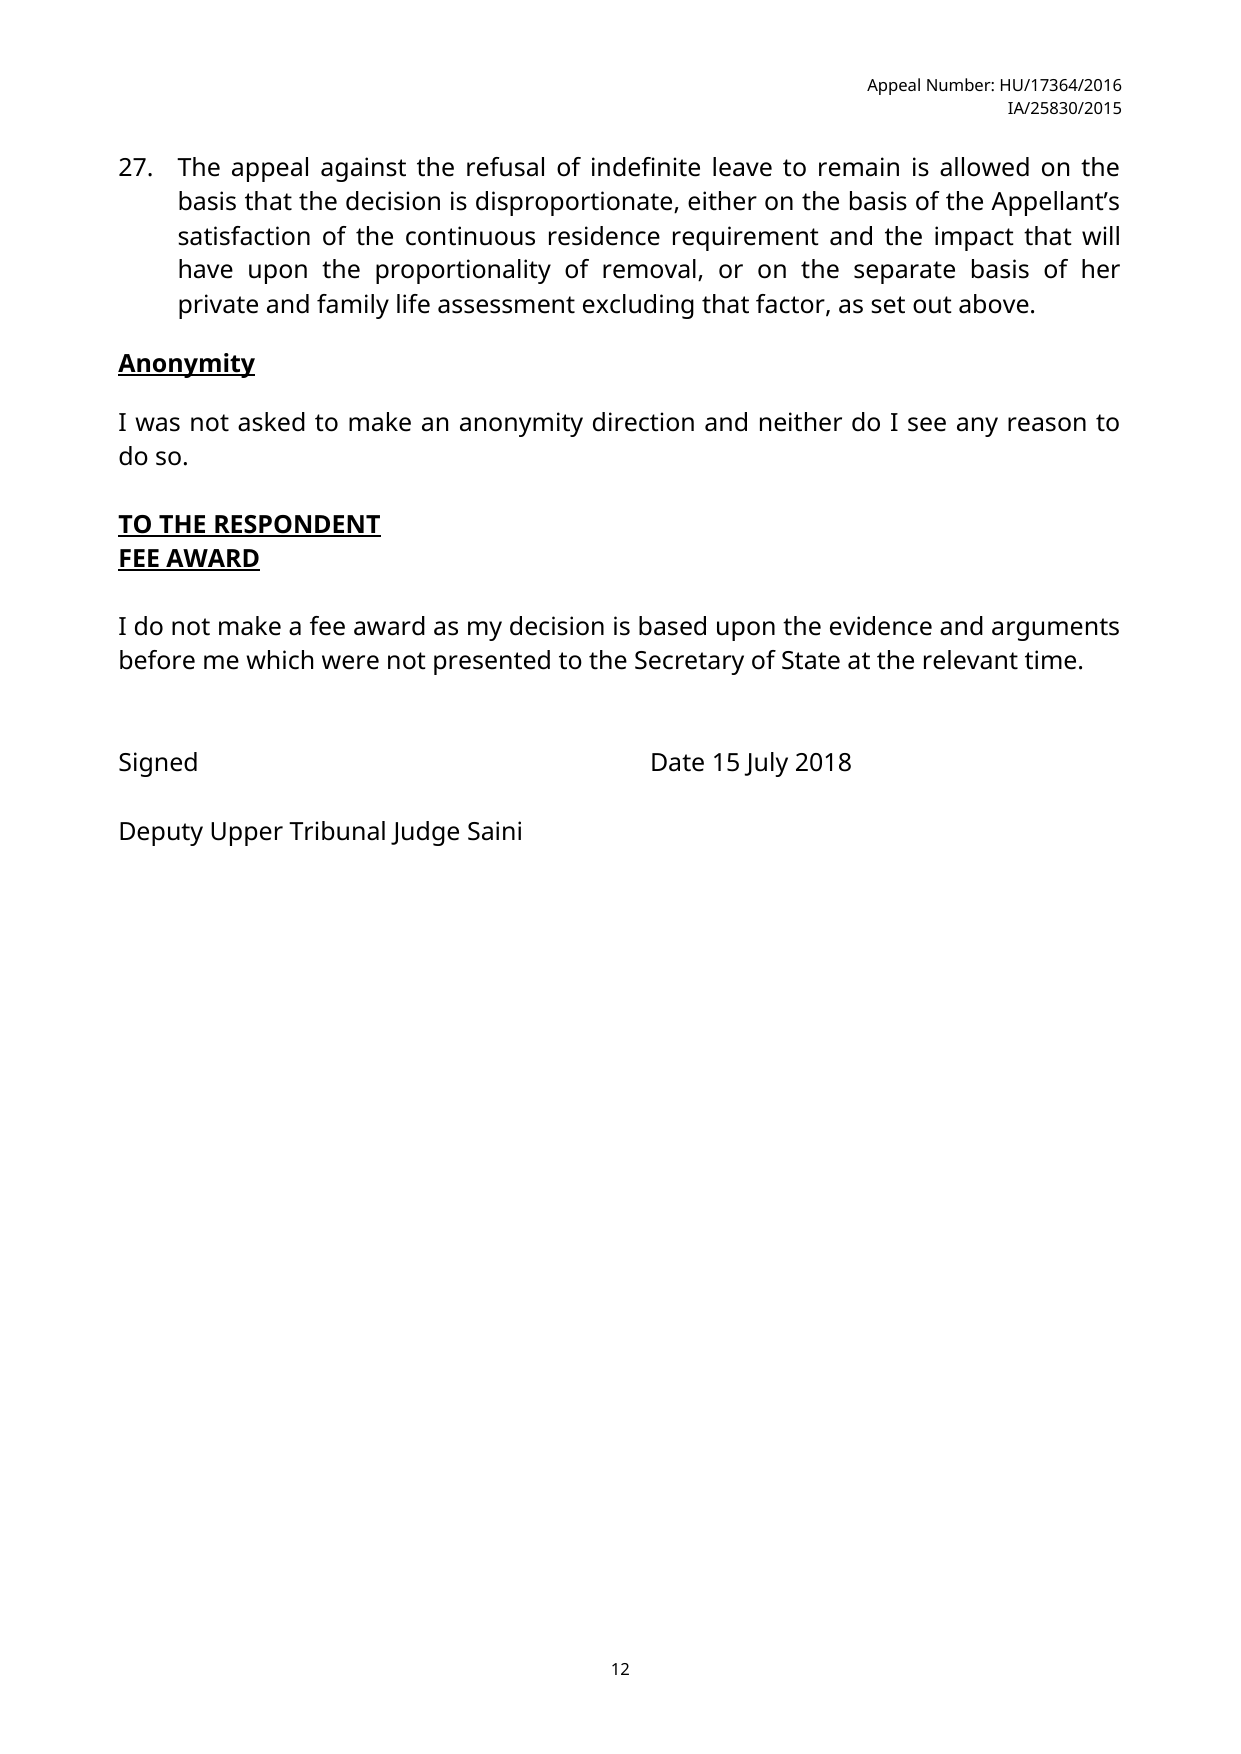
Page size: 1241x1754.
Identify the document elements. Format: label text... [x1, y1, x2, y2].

text I do not make a fee award as my decision is based upon the evidence and arguments before me which were not presented to the Secretary of State at the relevant time. [118, 609, 1122, 677]
text TO THE RESPONDENT [118, 507, 1122, 541]
text FEE AWARD [118, 541, 1122, 575]
text Anonymity [118, 345, 1122, 379]
list The appeal against the refusal of indefinite leave to remain is allowed on the basis that the decision is disproportionate, either on the basis of the Appellant’s satisfaction of the continuous residence requirement and the impact that will have upon the proportionality of removal, or on the separate basis of her private and family life assessment excluding that factor, as set out above. [118, 150, 1122, 320]
text Deputy Upper Tribunal Judge Saini [118, 813, 1122, 847]
text Signed Date 15 July 2018 [118, 745, 1122, 779]
text I was not asked to make an anonymity direction and neither do I see any reason to do so. [118, 404, 1122, 472]
